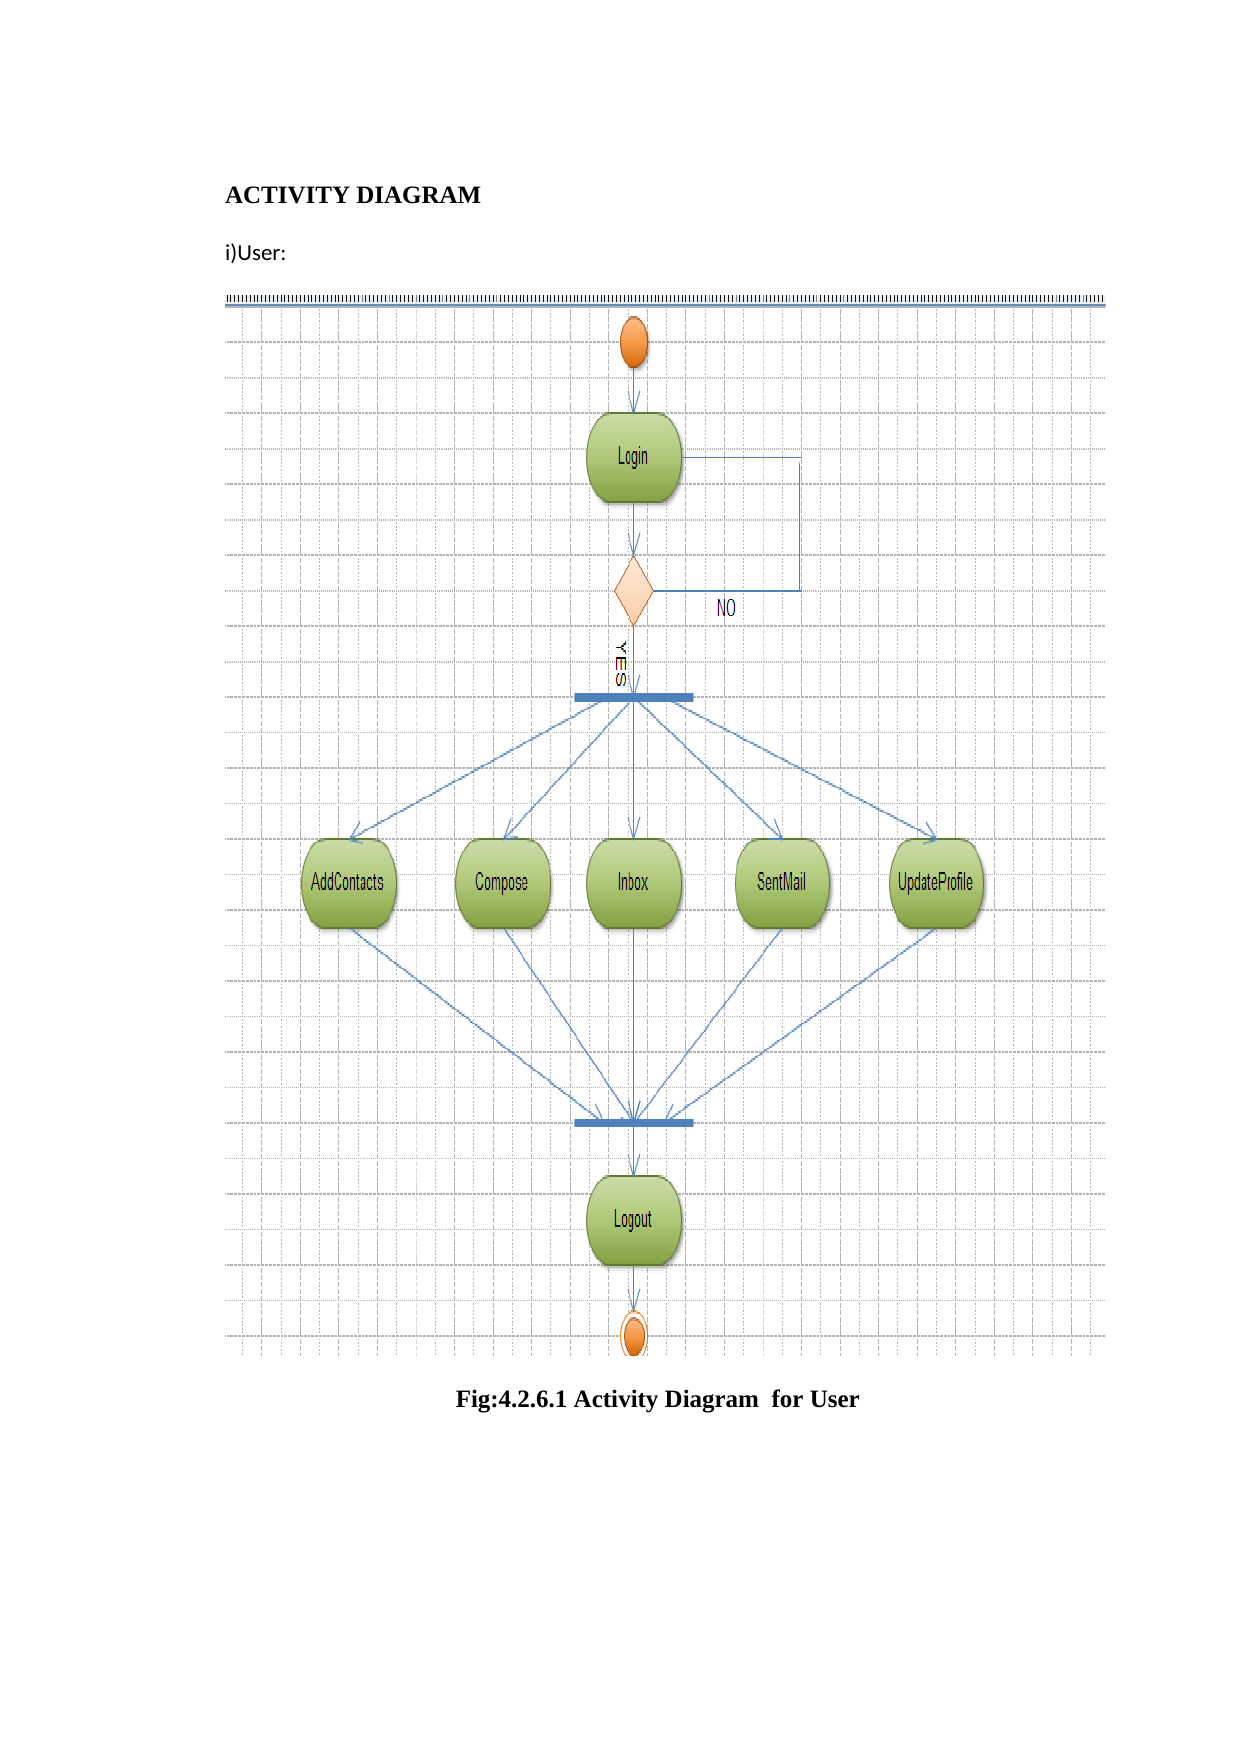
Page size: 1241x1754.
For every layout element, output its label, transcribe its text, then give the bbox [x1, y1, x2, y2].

text i)User: [225, 238, 1090, 266]
text Fig:4.2.6.1 Activity Diagram for User [225, 1384, 1090, 1413]
picture [225, 295, 1106, 1356]
text ACTIVITY DIAGRAM [225, 180, 1090, 208]
